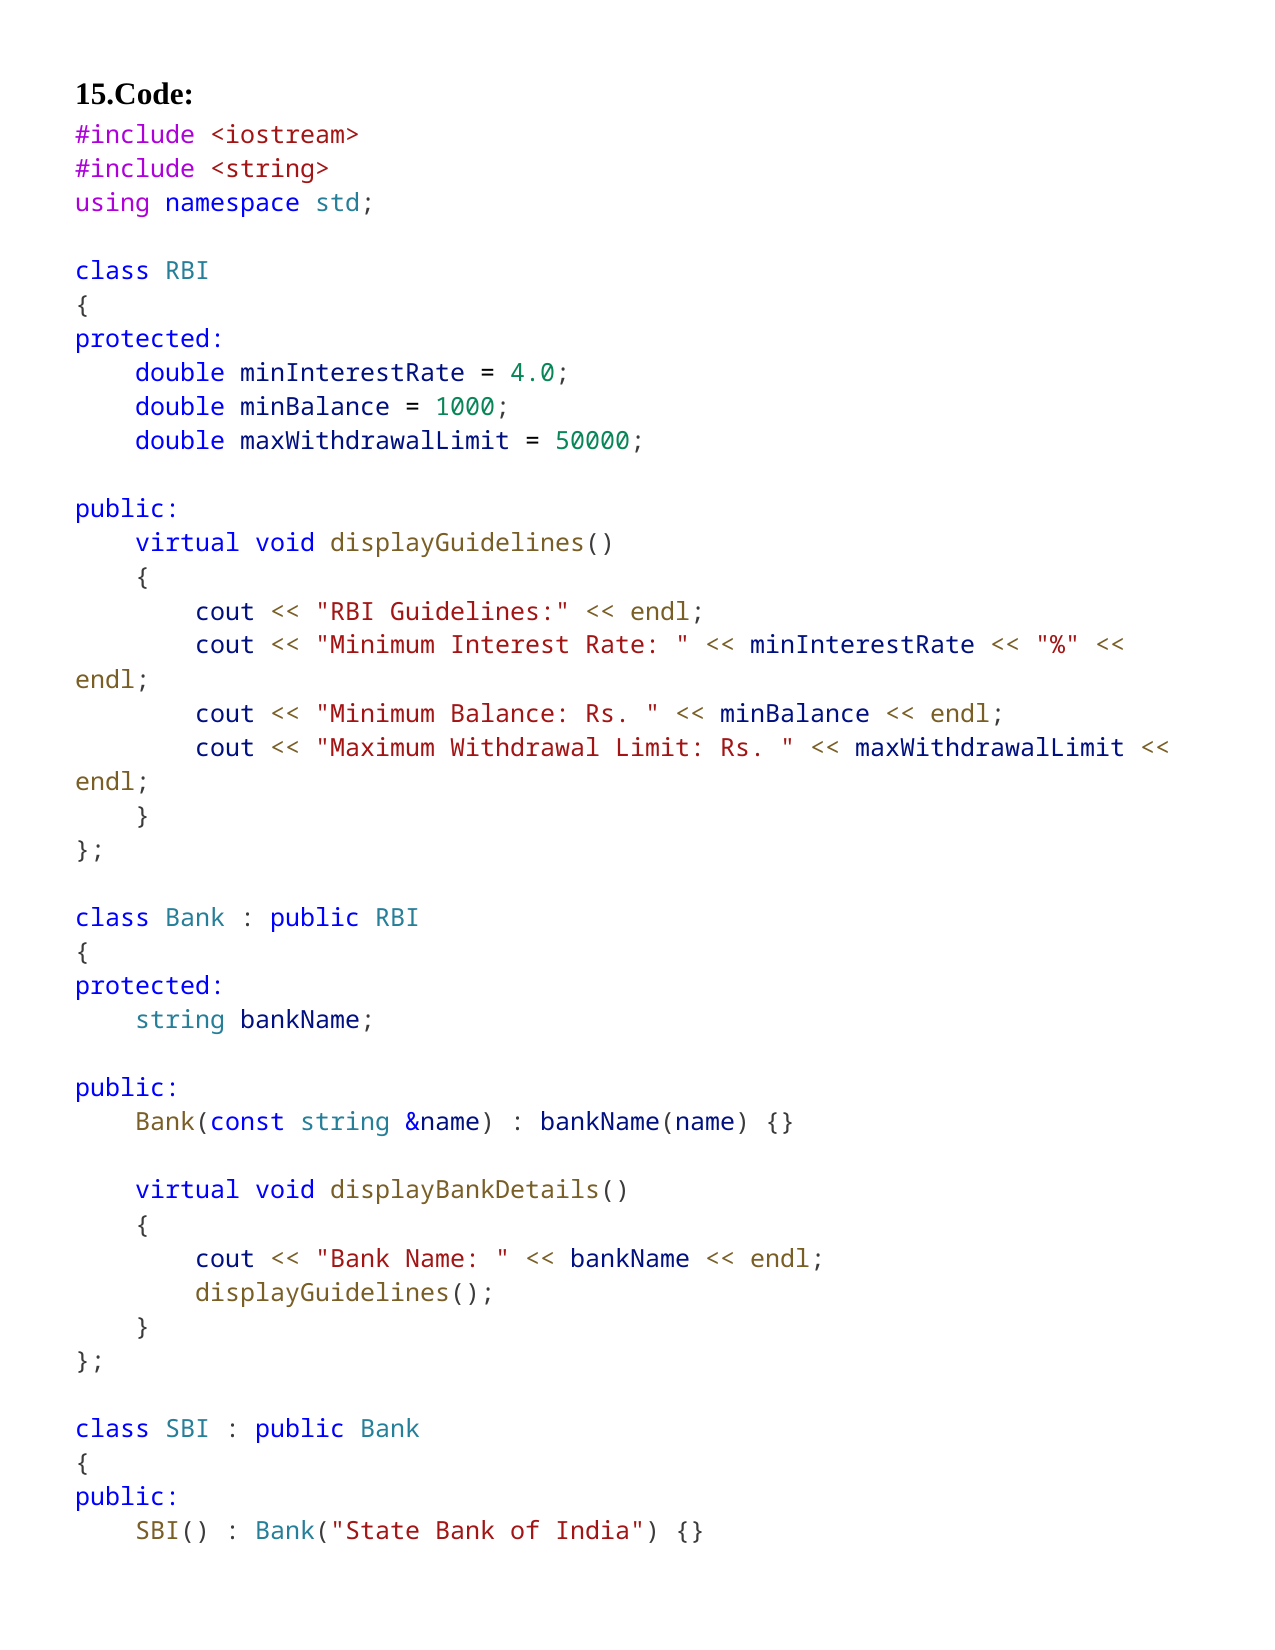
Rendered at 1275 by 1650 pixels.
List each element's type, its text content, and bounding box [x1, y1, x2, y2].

text using namespace std; [75, 184, 1200, 218]
text string bankName; [75, 1002, 1200, 1036]
text class Bank : public RBI [75, 900, 1200, 934]
text { [75, 1206, 1200, 1240]
text 15.Code: [75, 75, 1200, 111]
text { [75, 934, 1200, 968]
text cout << "Minimum Interest Rate: " << minInterestRate << "%" << endl; [75, 627, 1200, 695]
text protected: [75, 321, 1200, 355]
text public: [75, 491, 1200, 525]
text SBI() : Bank("State Bank of India") {} [75, 1513, 1200, 1547]
text { [75, 287, 1200, 321]
text displayGuidelines(); [75, 1274, 1200, 1308]
text cout << "RBI Guidelines:" << endl; [75, 593, 1200, 627]
text double maxWithdrawalLimit = 50000; [75, 423, 1200, 457]
text virtual void displayGuidelines() [75, 525, 1200, 559]
text #include <iostream> [75, 116, 1200, 150]
text #include <string> [75, 150, 1200, 184]
text virtual void displayBankDetails() [75, 1172, 1200, 1206]
text class SBI : public Bank [75, 1411, 1200, 1445]
text }; [75, 1342, 1200, 1377]
text { [75, 1445, 1200, 1479]
text cout << "Bank Name: " << bankName << endl; [75, 1240, 1200, 1274]
text { [75, 559, 1200, 593]
text double minInterestRate = 4.0; [75, 355, 1200, 389]
text protected: [75, 968, 1200, 1002]
text class RBI [75, 252, 1200, 287]
text public: [75, 1479, 1200, 1513]
text Bank(const string &name) : bankName(name) {} [75, 1104, 1200, 1138]
text } [75, 1308, 1200, 1342]
text } [75, 797, 1200, 832]
text cout << "Minimum Balance: Rs. " << minBalance << endl; [75, 695, 1200, 729]
text public: [75, 1070, 1200, 1104]
text double minBalance = 1000; [75, 389, 1200, 423]
text cout << "Maximum Withdrawal Limit: Rs. " << maxWithdrawalLimit << endl; [75, 729, 1200, 797]
text }; [75, 832, 1200, 866]
